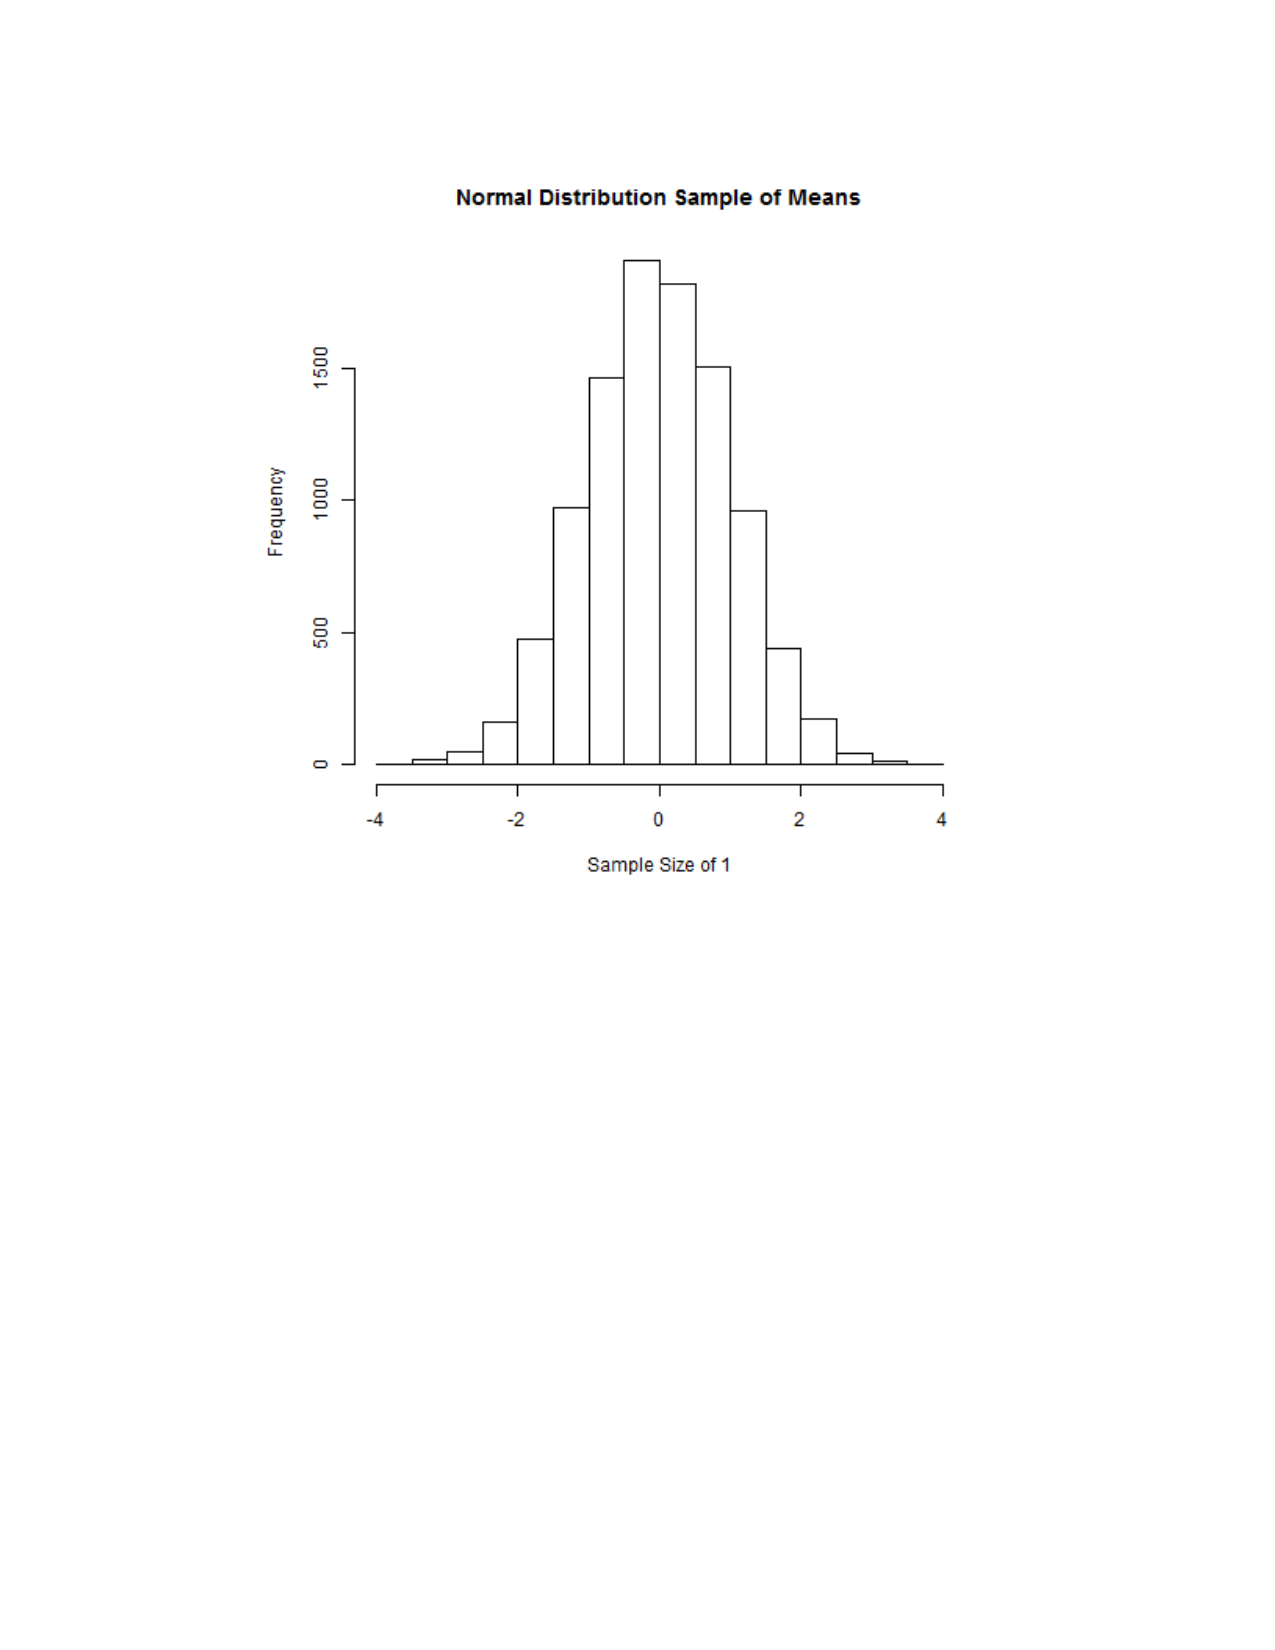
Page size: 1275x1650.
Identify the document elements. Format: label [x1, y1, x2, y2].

picture [262, 150, 1013, 900]
